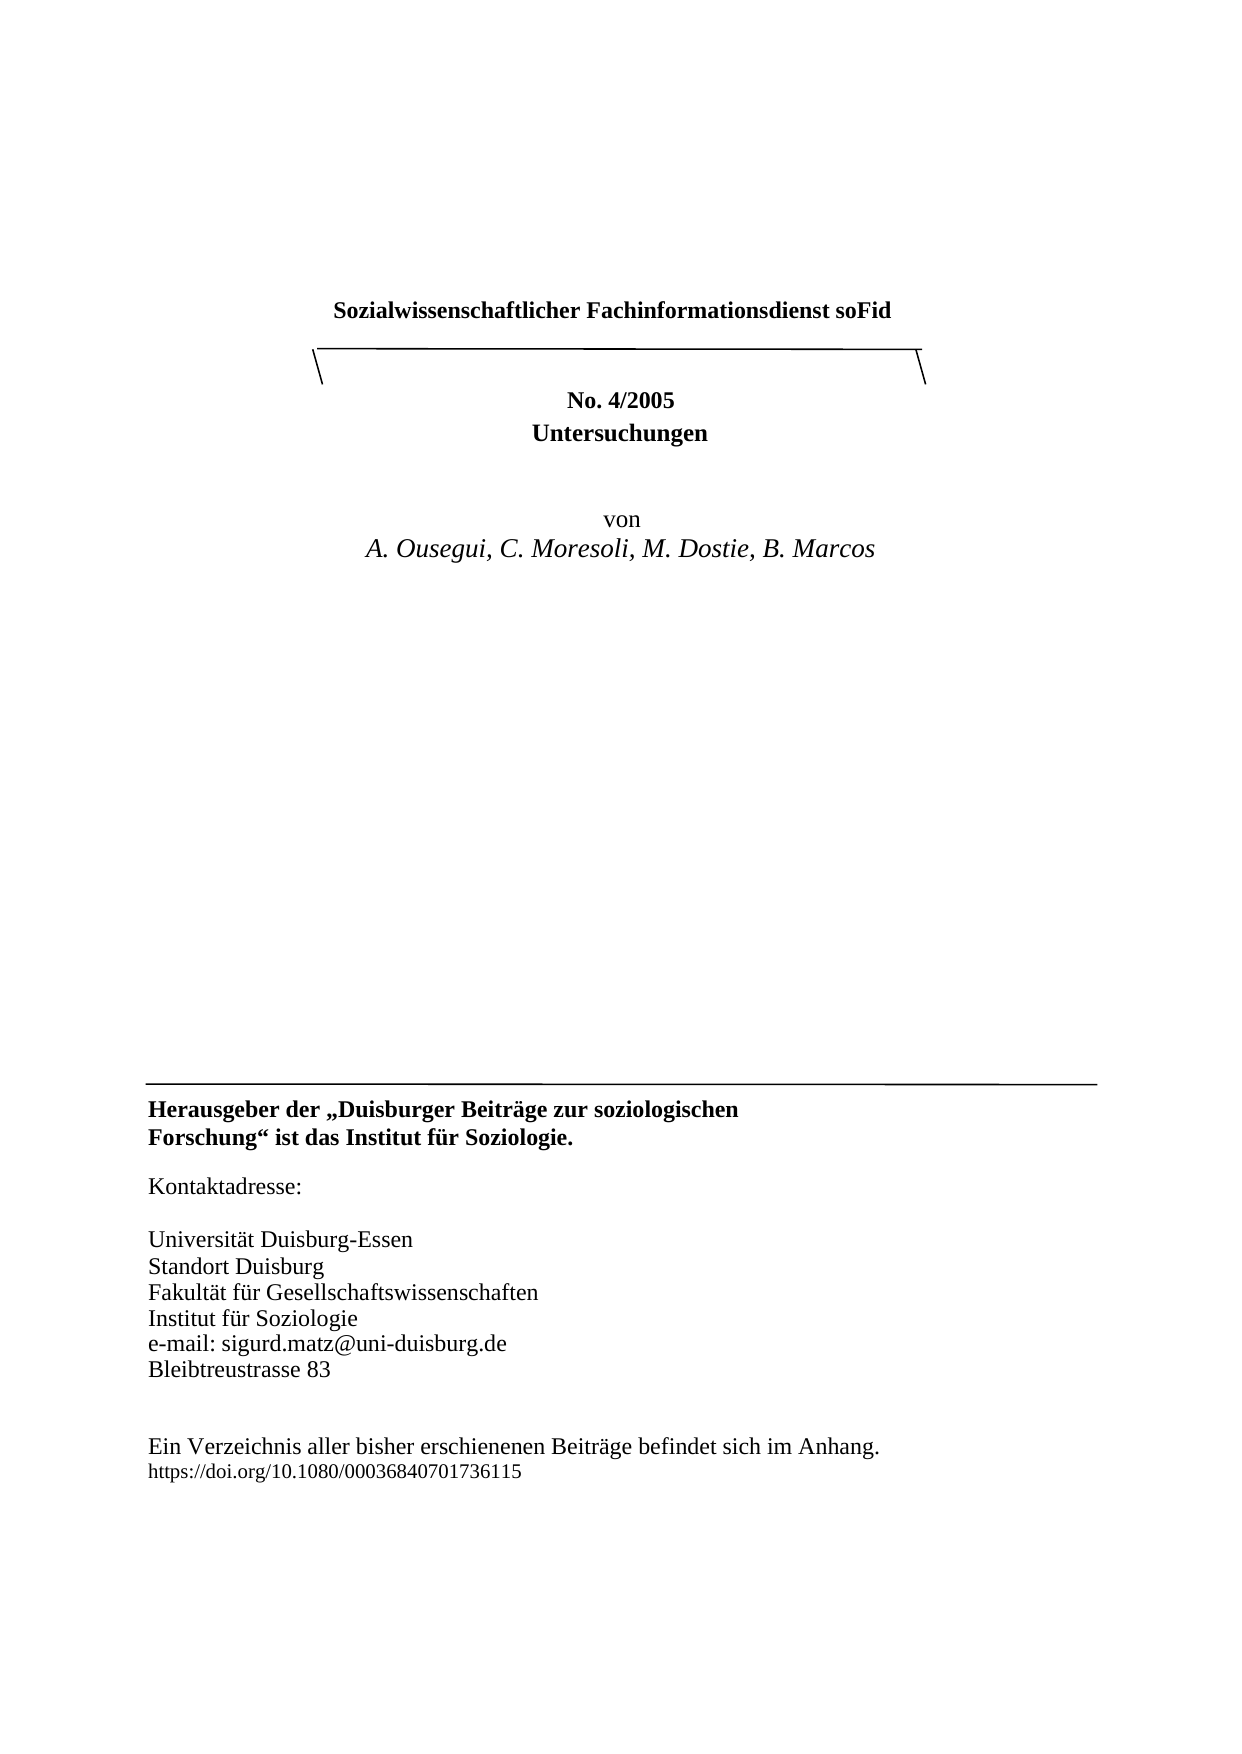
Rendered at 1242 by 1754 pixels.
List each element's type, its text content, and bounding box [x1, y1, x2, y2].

text Standort Duisburg [148, 1253, 1092, 1280]
text Ein Verzeichnis aller bisher erschienenen Beiträge befindet sich im Anhang. [148, 1432, 1092, 1459]
text A. Ousegui, C. Moresoli, M. Dostie, B. Marcos [148, 533, 1094, 564]
text e-mail: sigurd.matz@uni-duisburg.de [148, 1332, 1092, 1357]
text Universität Duisburg-Essen [148, 1225, 1092, 1253]
text von [148, 504, 1096, 533]
text Untersuchungen [148, 418, 1092, 446]
text Fakultät für Gesellschaftswissenschaften [148, 1280, 1092, 1306]
text Kontaktadresse: [148, 1172, 1092, 1199]
text Herausgeber der „Duisburger Beiträge zur soziologischen Forschung“ ist das Institut für Soziologie. [148, 1096, 837, 1150]
text Institut für Soziologie [148, 1306, 1092, 1332]
text No. 4/2005 [148, 386, 1094, 414]
text Bleibtreustrasse 83 [148, 1357, 443, 1383]
text Sozialwissenschaftlicher Fachinformationsdienst soFid [148, 297, 1077, 324]
text https://doi.org/10.1080/00036840701736115 [148, 1459, 1092, 1483]
